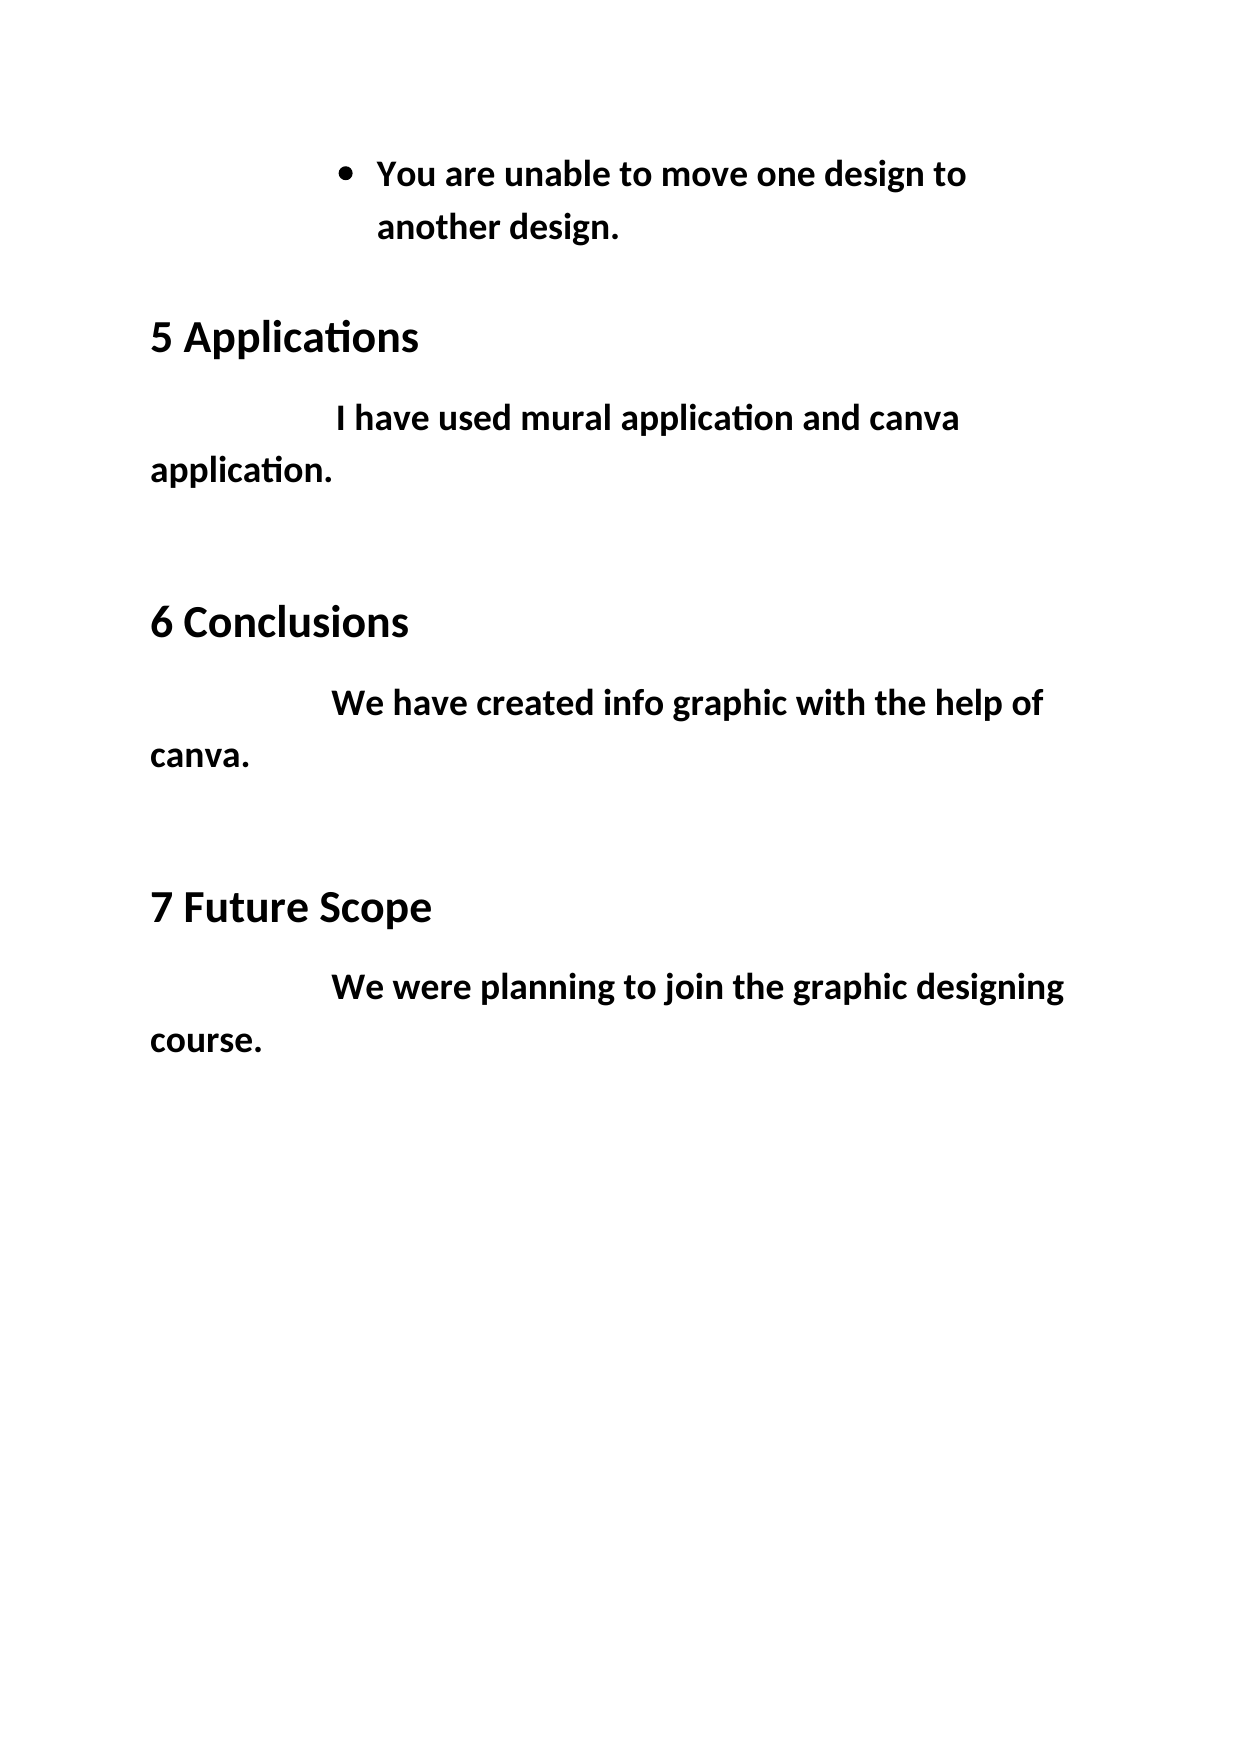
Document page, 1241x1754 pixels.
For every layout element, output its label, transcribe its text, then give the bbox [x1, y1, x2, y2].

text 5 Applications [150, 308, 1090, 364]
list You are unable to move one design to another design. [339, 150, 1090, 248]
text We have created info graphic with the help of canva. [150, 678, 1090, 777]
text 6 Conclusions [150, 593, 1090, 649]
text We were planning to join the graphic designing course. [150, 963, 1090, 1062]
text I have used mural application and canva application. [150, 393, 1090, 492]
text 7 Future Scope [150, 878, 1090, 934]
